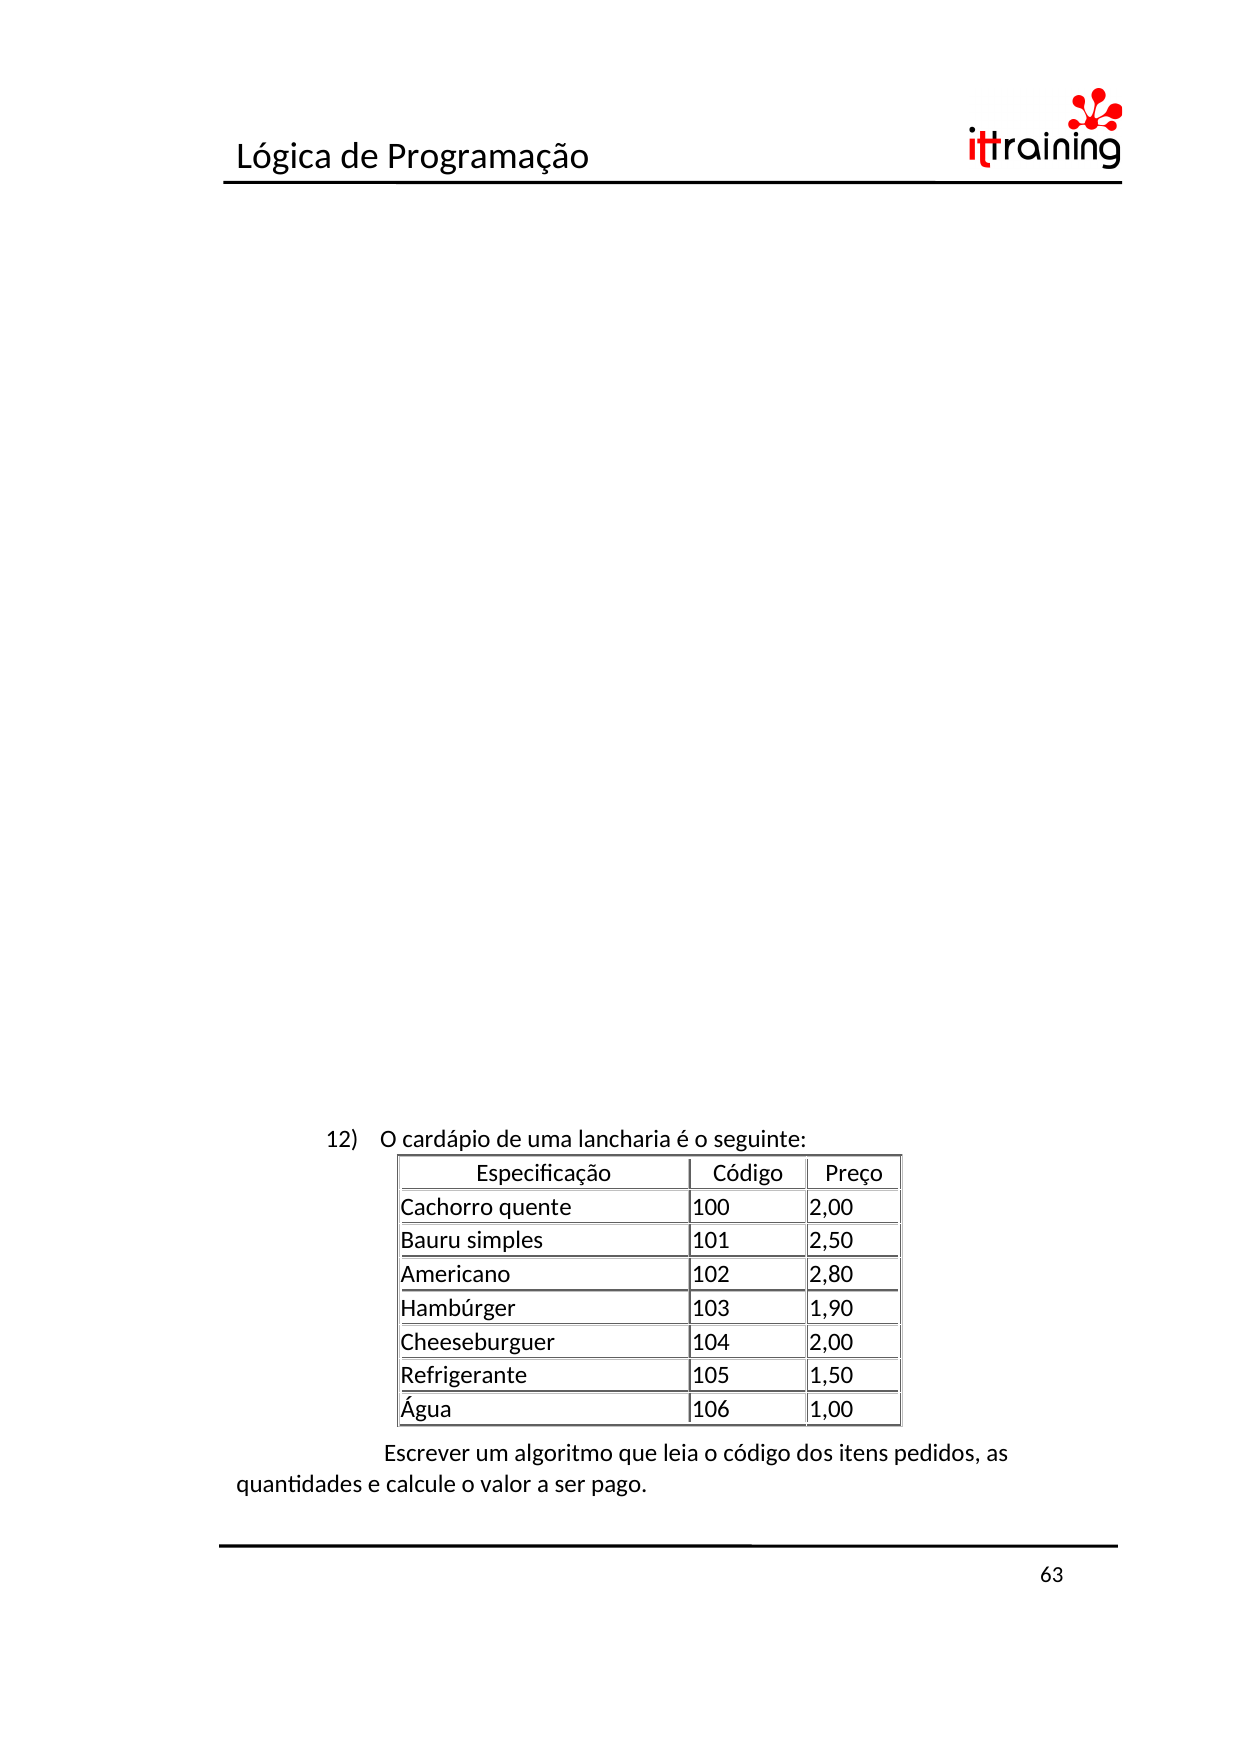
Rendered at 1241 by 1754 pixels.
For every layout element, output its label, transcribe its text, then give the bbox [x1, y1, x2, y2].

picture [969, 88, 1123, 169]
table_cell 2,00 [807, 1323, 901, 1356]
table_cell Cheeseburguer [398, 1323, 689, 1356]
table_cell 1,00 [807, 1390, 900, 1424]
table_header Código [689, 1157, 807, 1188]
table_cell 100 [691, 1191, 805, 1221]
table_cell 102 [691, 1259, 805, 1289]
table_cell 106 [689, 1394, 807, 1424]
table_cell 101 [691, 1225, 805, 1255]
table_cell 104 [691, 1326, 805, 1356]
table_cell Cachorro quente [398, 1188, 689, 1221]
table_cell 2,00 [807, 1188, 901, 1221]
table_header Especificação [400, 1157, 689, 1188]
table_cell Hambúrger [400, 1289, 688, 1323]
table_cell 2,50 [808, 1221, 900, 1255]
table_cell Americano [400, 1255, 688, 1289]
table_cell 103 [691, 1292, 805, 1323]
table_cell 1,50 [808, 1356, 900, 1390]
table_cell Água [400, 1390, 689, 1424]
table_cell 105 [691, 1360, 805, 1390]
table_cell Refrigerante [400, 1356, 688, 1390]
table_cell Bauru simples [400, 1221, 688, 1255]
table_cell 2,80 [808, 1255, 900, 1289]
list O cardápio de uma lancharia é o seguinte: [325, 1123, 1063, 1154]
table_header Preço [807, 1157, 900, 1188]
table_cell 1,90 [808, 1289, 900, 1323]
list Escrever um algoritmo que leia o código dos itens pedidos, as quantidades e calcule o valor a ser pago. [236, 1437, 1063, 1498]
